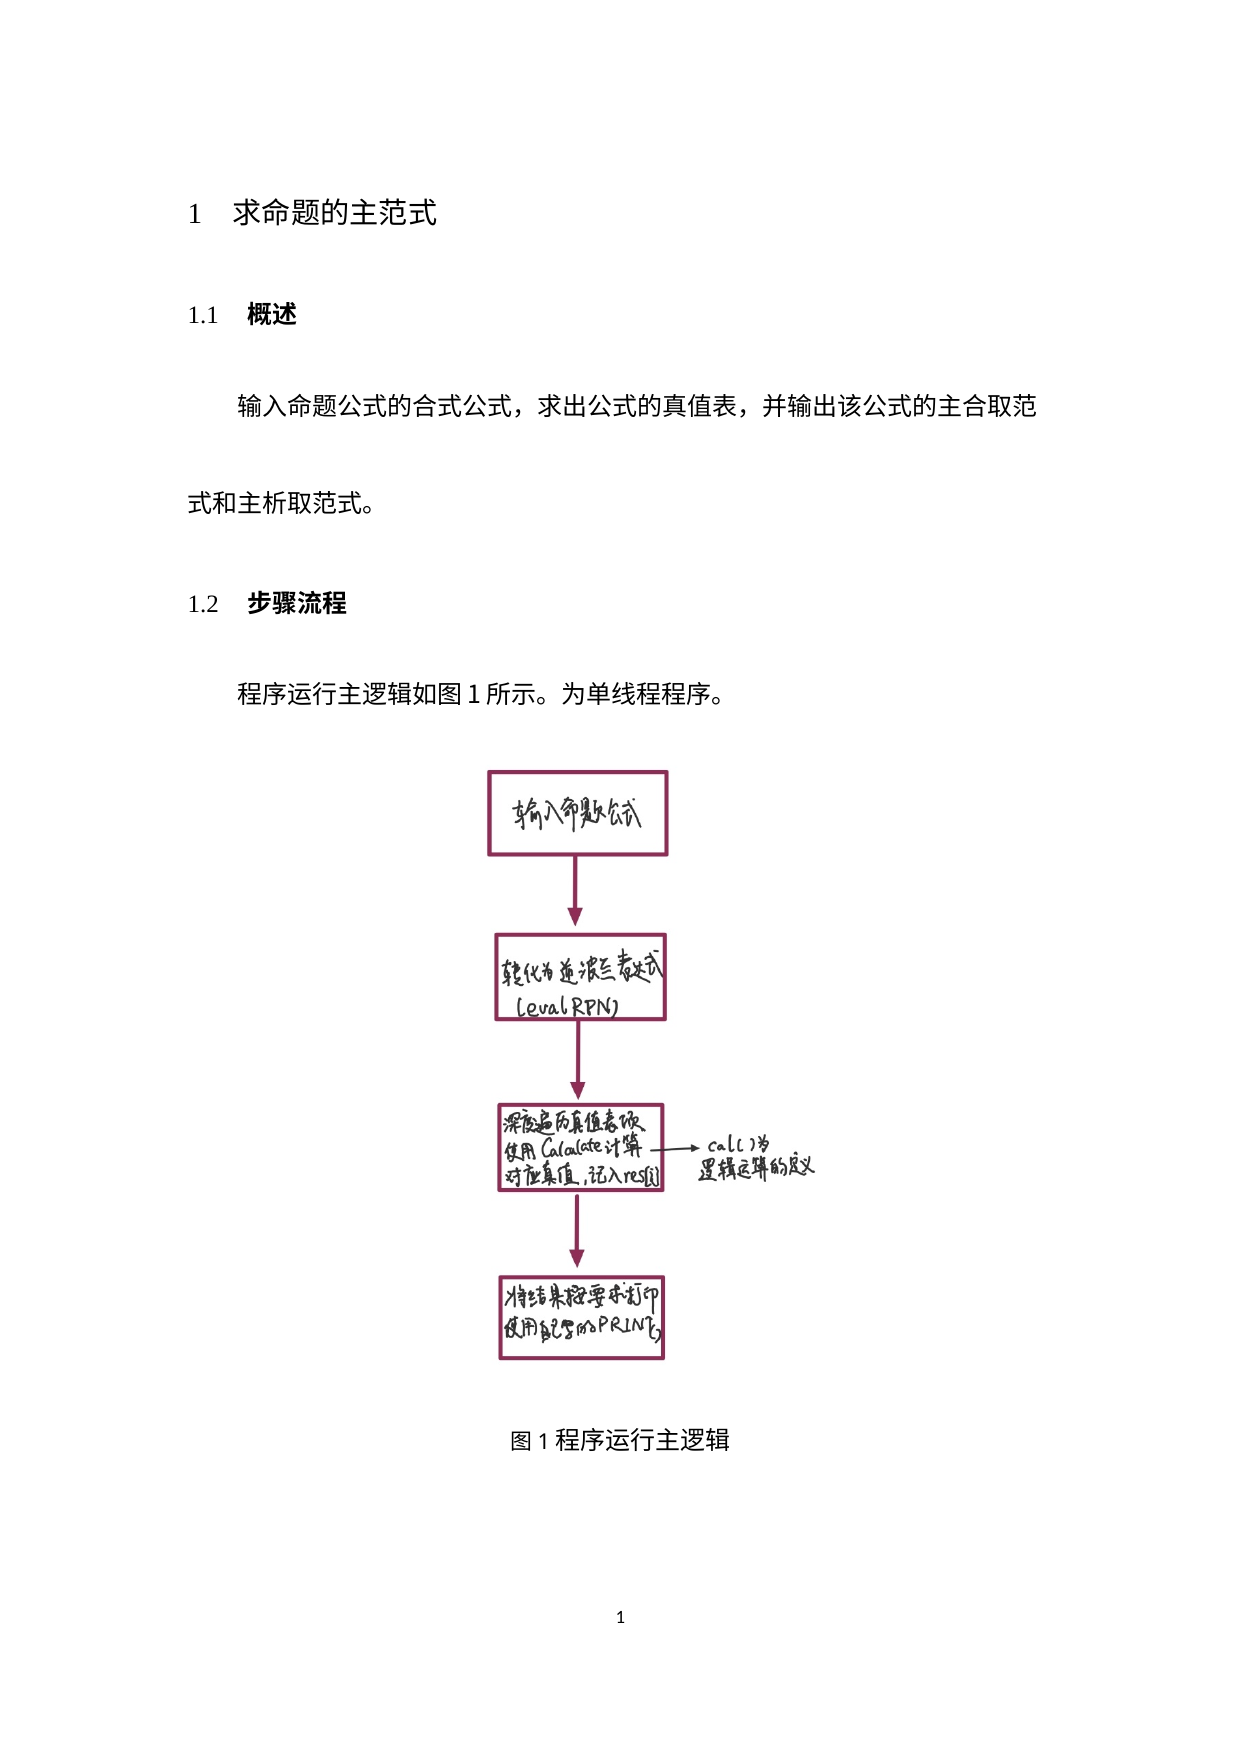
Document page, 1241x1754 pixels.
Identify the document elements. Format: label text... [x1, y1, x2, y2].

text 输入命题公式的合式公式，求出公式的真值表，并输出该公式的主合取范式和主析取范式。 [187, 372, 1053, 534]
text 程序运行主逻辑如图1所示。为单线程程序。 [187, 660, 1053, 725]
subtitle 步骤流程 [187, 569, 1053, 634]
picture [447, 743, 843, 1380]
text 图 1 程序运行主逻辑 [187, 1406, 1053, 1471]
subtitle 概述 [187, 281, 1053, 346]
subtitle 求命题的主范式 [187, 178, 1053, 243]
